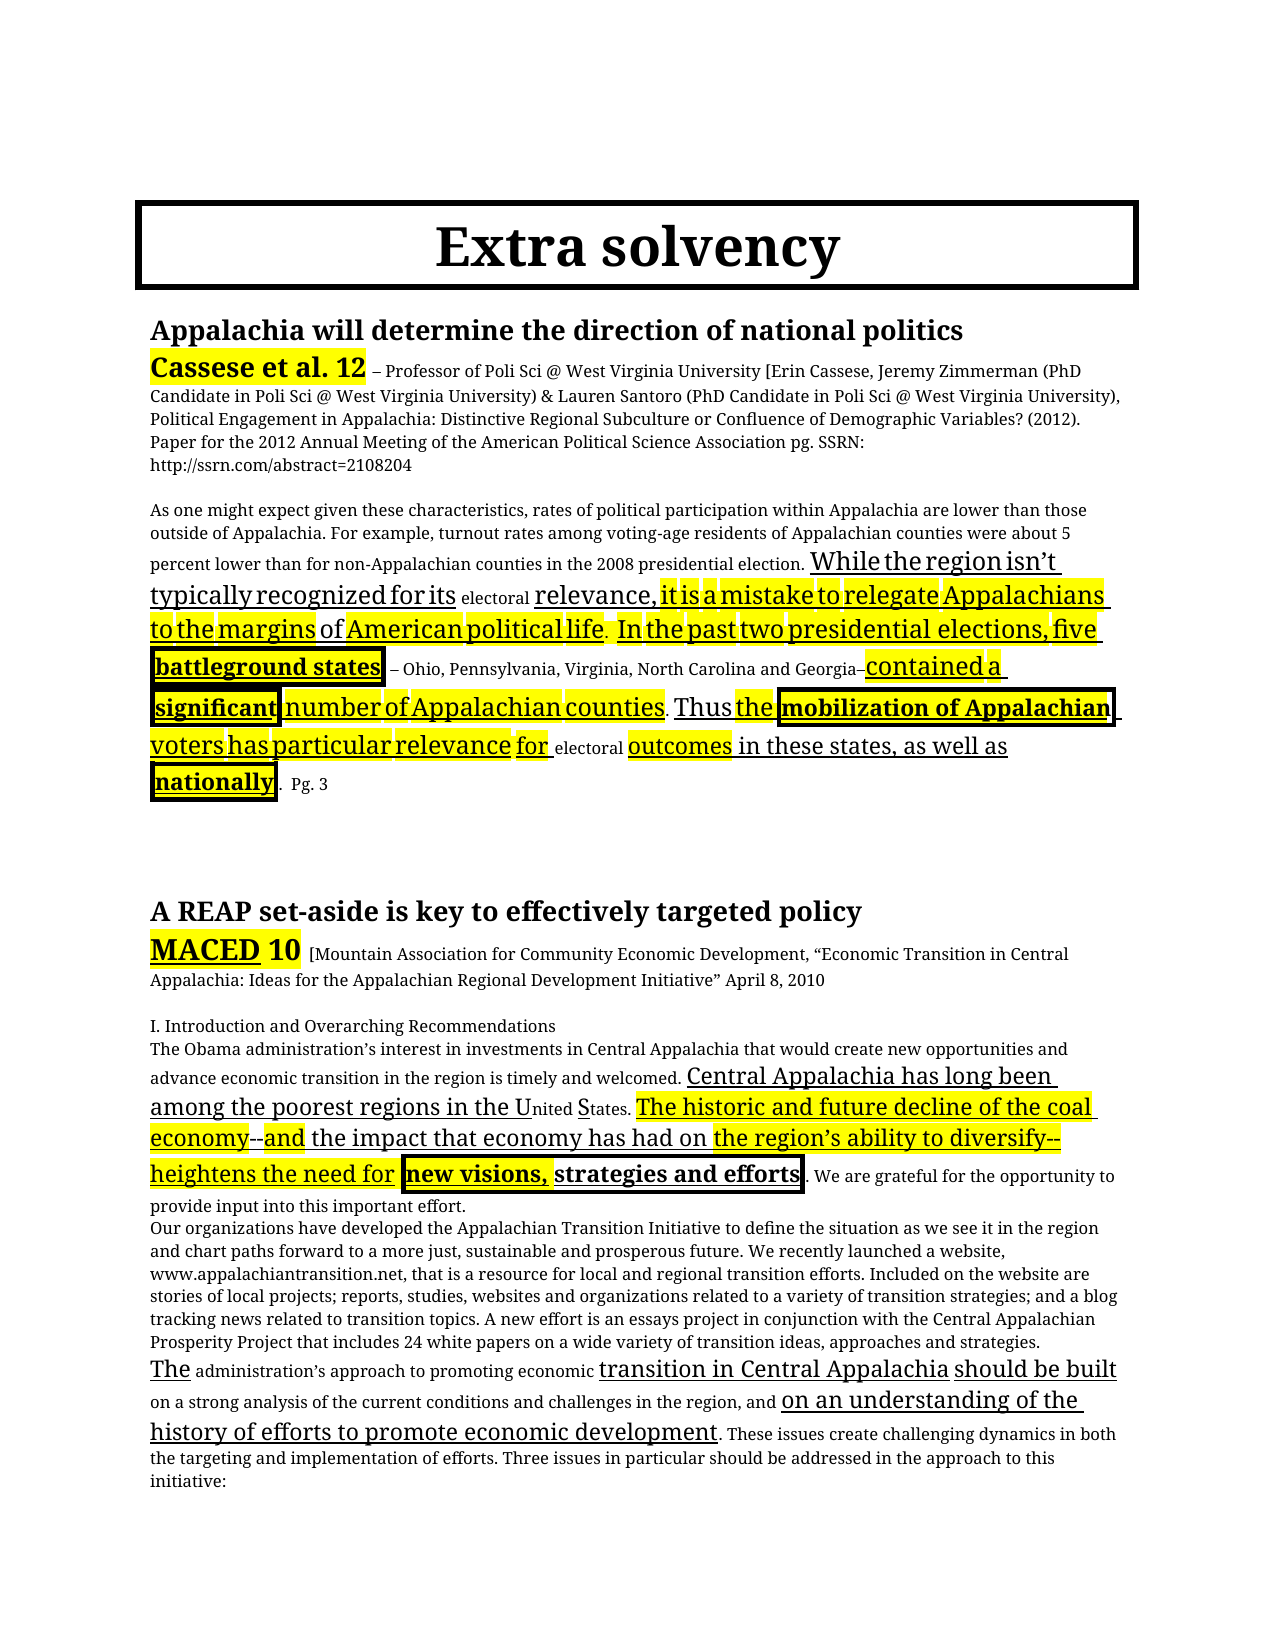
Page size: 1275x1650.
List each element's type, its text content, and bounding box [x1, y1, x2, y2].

text I. Introduction and Overarching Recommendations [150, 1014, 1125, 1037]
text MACED 10 [Mountain Association for Community Economic Development, “Economic Transition in Central Appalachia: Ideas for the Appalachian Regional Development Initiative” April 8, 2010 [150, 929, 1125, 992]
text Our organizations have developed the Appalachian Transition Initiative to define the situation as we see it in the region and chart paths forward to a more just, sustainable and prosperous future. We recently launched a website, www.appalachiantransition.net, that is a resource for local and regional transition efforts. Included on the website are stories of local projects; reports, studies, websites and organizations related to a variety of transition strategies; and a blog tracking news related to transition topics. A new effort is an essays project in conjunction with the Central Appalachian Prosperity Project that includes 24 white papers on a wide variety of transition ideas, approaches and strategies. [150, 1217, 1125, 1353]
subtitle A REAP set-aside is key to effectively targeted policy [150, 892, 1125, 929]
text The Obama administration’s interest in investments in Central Appalachia that would create new opportunities and advance economic transition in the region is timely and welcomed. Central Appalachia has long been among the poorest regions in the United States. The historic and future decline of the coal economy--and the impact that economy has had on the region’s ability to diversify--heightens the need for new visions, strategies and efforts. We are grateful for the opportunity to provide input into this important effort. [150, 1037, 1125, 1217]
text The administration’s approach to promoting economic transition in Central Appalachia should be built on a strong analysis of the current conditions and challenges in the region, and on an understanding of the history of efforts to promote economic development. These issues create challenging dynamics in both the targeting and implementation of efforts. Three issues in particular should be addressed in the approach to this initiative: [150, 1353, 1125, 1492]
subtitle Extra solvency [142, 206, 1133, 284]
subtitle Appalachia will determine the direction of national politics [150, 311, 1125, 348]
text As one might expect given these characteristics, rates of political participation within Appalachia are lower than those outside of Appalachia. For example, turnout rates among voting‐age residents of Appalachian counties were about 5 percent lower than for non‐Appalachian counties in the 2008 presidential election. While the region isn’t typically recognized for its electoral relevance, it is a mistake to relegate Appalachians to the margins of American political life. In the past two presidential elections, five battleground states – Ohio, Pennsylvania, Virginia, North Carolina and Georgia–contained a significant number of Appalachian counties. Thus the mobilization of Appalachian voters has particular relevance for electoral outcomes in these states, as well as nationally. Pg. 3 [150, 498, 1125, 802]
text Cassese et al. 12 – Professor of Poli Sci @ West Virginia University [Erin Cassese, Jeremy Zimmerman (PhD Candidate in Poli Sci @ West Virginia University) & Lauren Santoro (PhD Candidate in Poli Sci @ West Virginia University), Political Engagement in Appalachia: Distinctive Regional Subculture or Confluence of Demographic Variables? (2012). Paper for the 2012 Annual Meeting of the American Political Science Association pg. SSRN: http://ssrn.com/abstract=2108204 [150, 348, 1125, 476]
